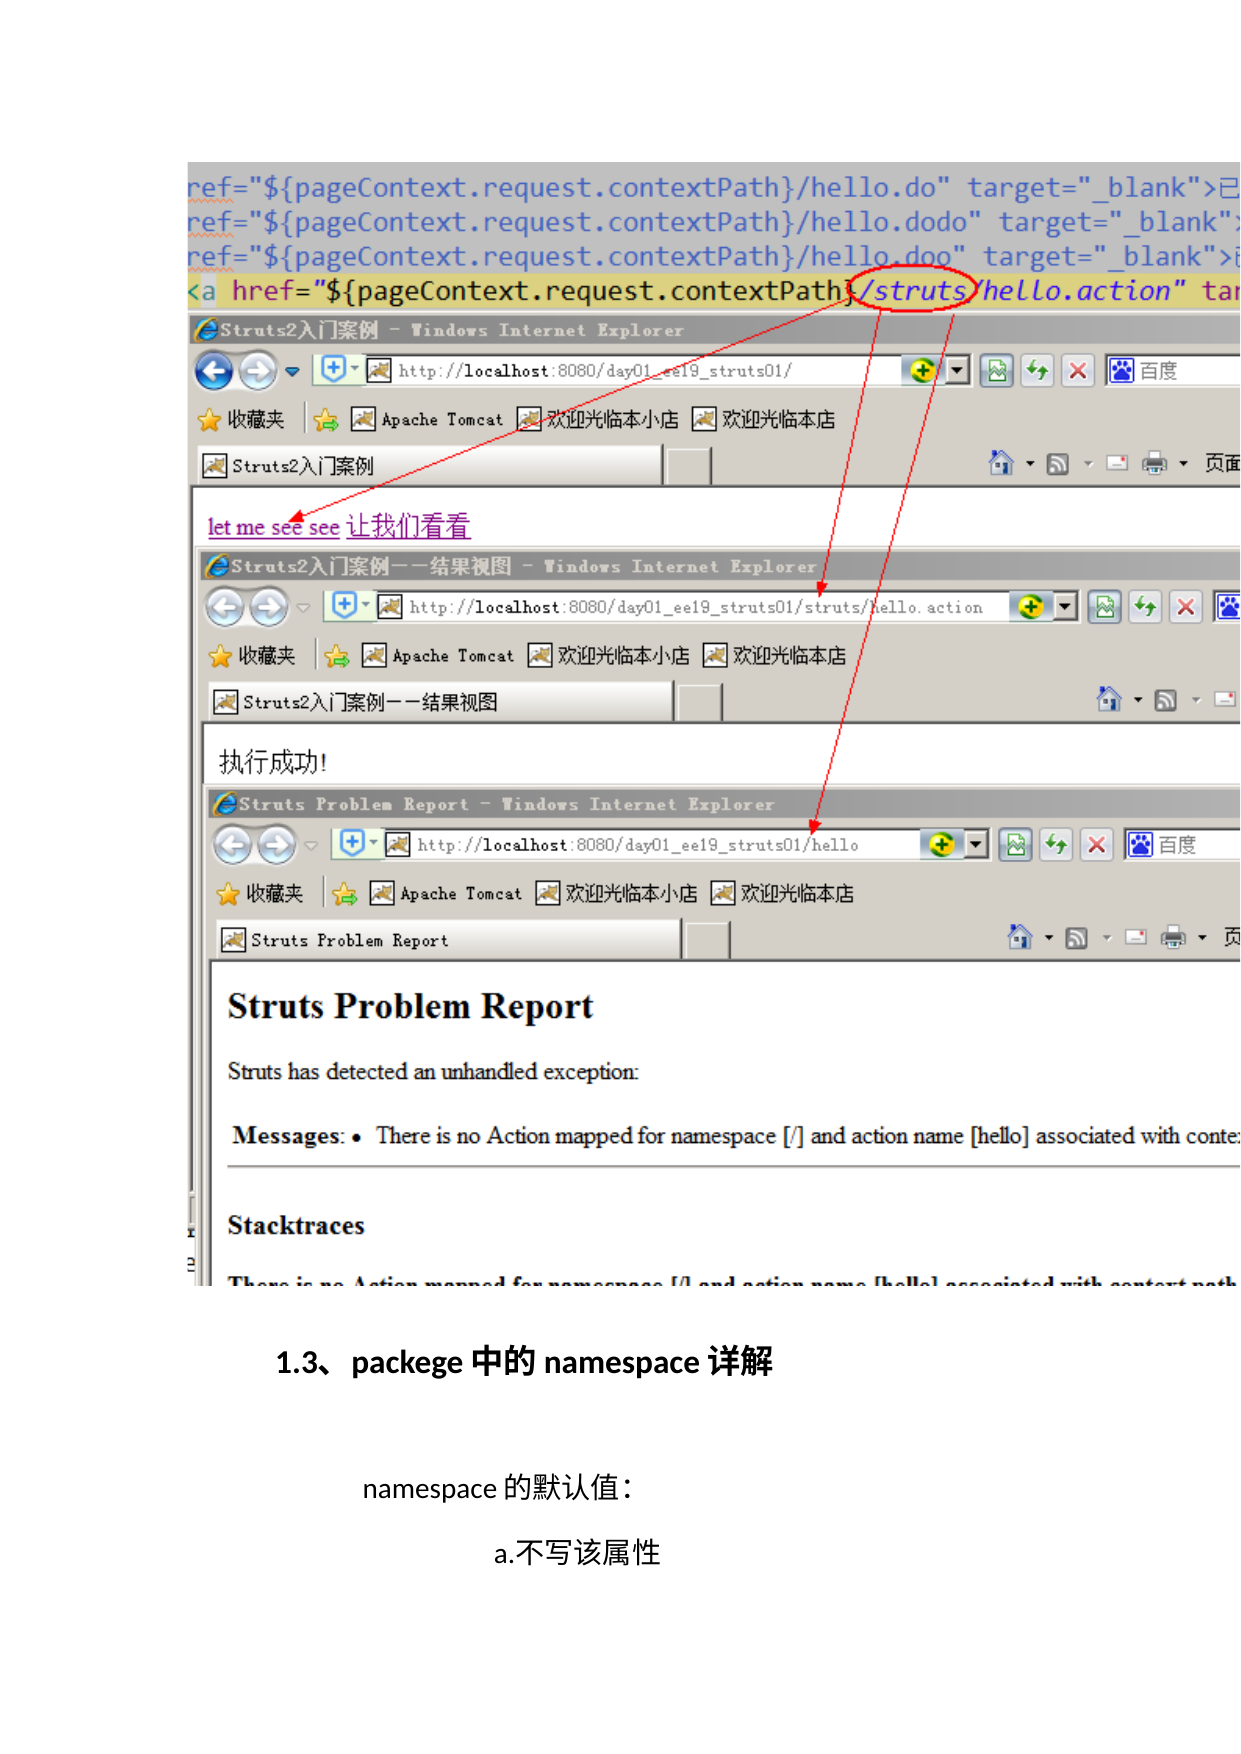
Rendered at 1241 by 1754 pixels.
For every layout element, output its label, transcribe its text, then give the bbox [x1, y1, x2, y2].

picture [187, 162, 1241, 1286]
text a.不写该属性 [187, 1519, 1053, 1584]
subtitle 1.3、packege中的namespace详解 [187, 1327, 1053, 1392]
text namespace的默认值： [187, 1454, 1053, 1519]
